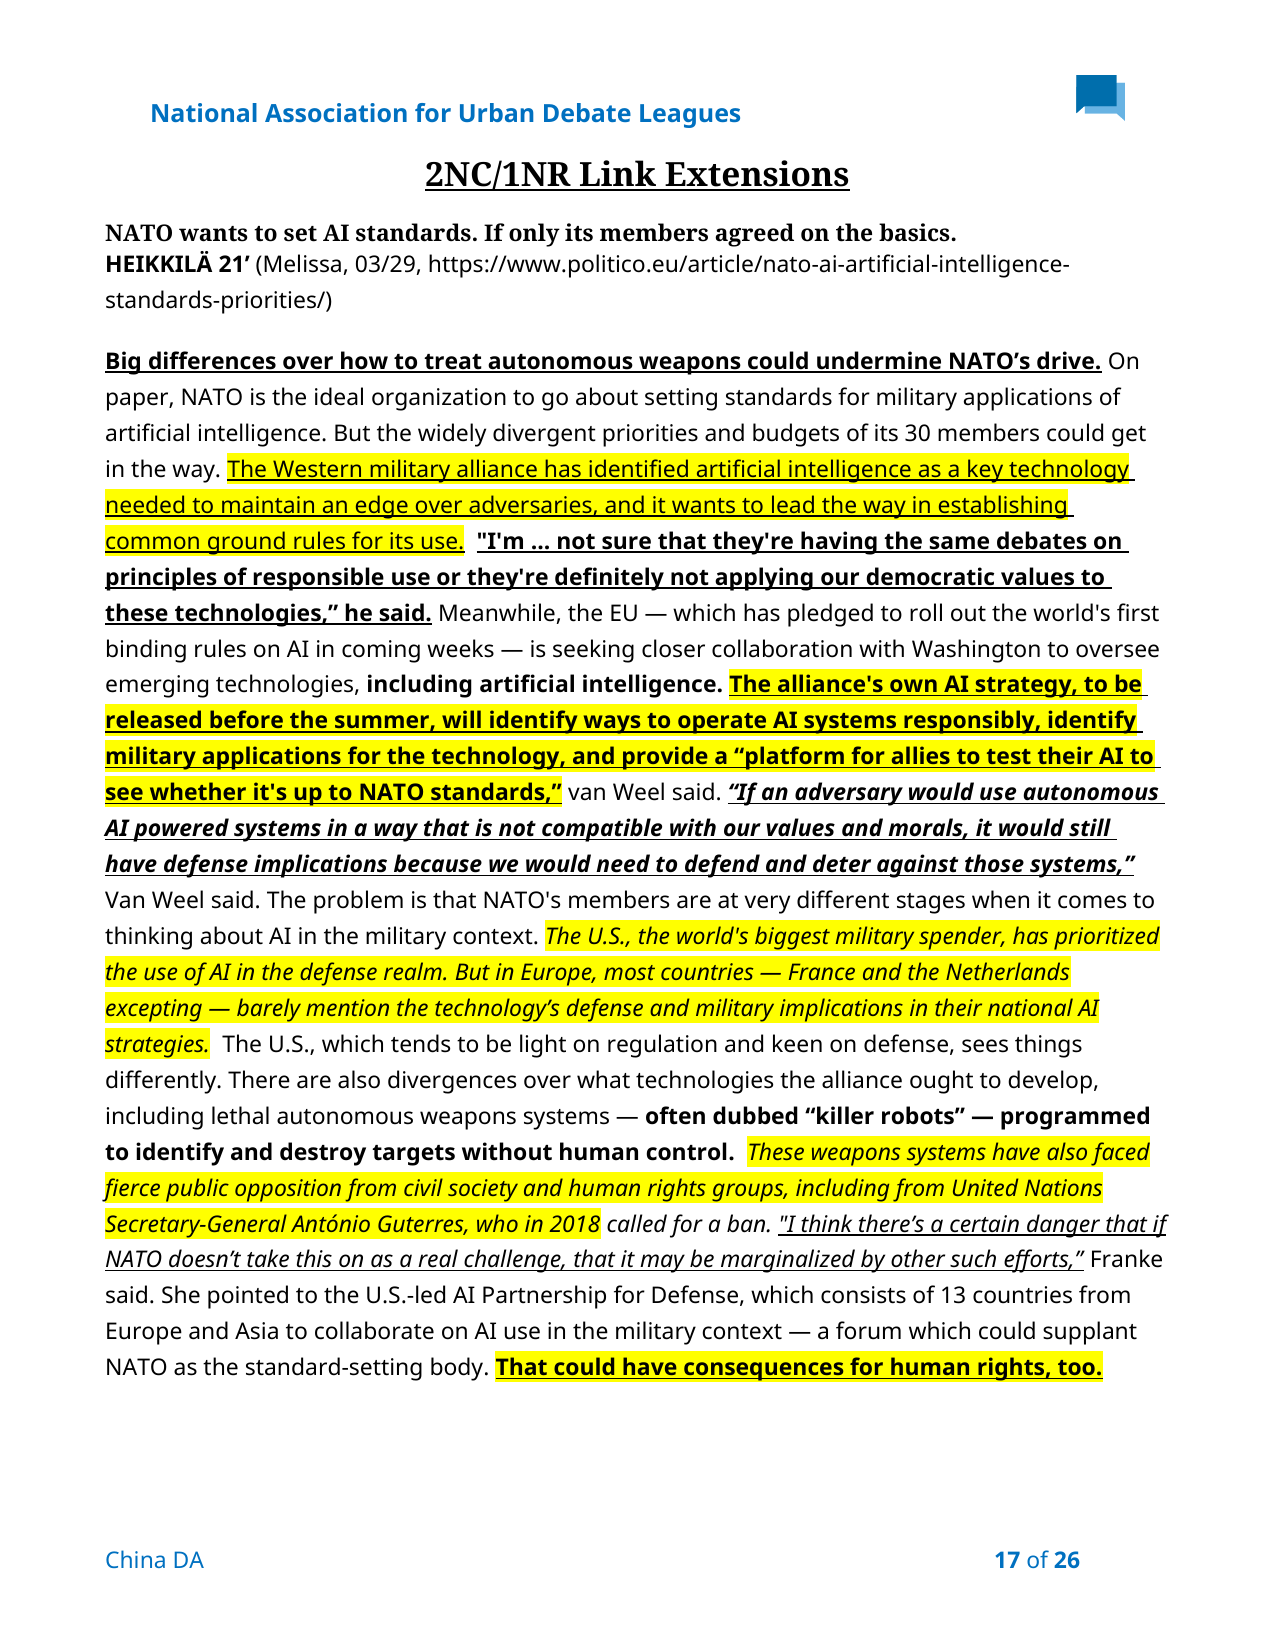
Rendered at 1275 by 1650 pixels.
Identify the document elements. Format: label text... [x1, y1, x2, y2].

subtitle NATO wants to set AI standards. If only its members agreed on the basics. [105, 217, 1170, 248]
subtitle 2NC/1NR Link Extensions [105, 151, 1170, 196]
picture [1075, 75, 1125, 123]
text HEIKKILÄ 21’ (Melissa, 03/29, https://www.politico.eu/article/nato-ai-artificial-intelligence-standards-priorities/) [105, 248, 1170, 315]
text Big differences over how to treat autonomous weapons could undermine NATO’s drive. On paper, NATO is the ideal organization to go about setting standards for military applications of artificial intelligence. But the widely divergent priorities and budgets of its 30 members could get in the way. The Western military alliance has identified artificial intelligence as a key technology needed to maintain an edge over adversaries, and it wants to lead the way in establishing common ground rules for its use. "I'm ... not sure that they're having the same debates on principles of responsible use or they're definitely not applying our democratic values to these technologies,” he said. Meanwhile, the EU — which has pledged to roll out the world's first binding rules on AI in coming weeks — is seeking closer collaboration with Washington to oversee emerging technologies, including artificial intelligence. The alliance's own AI strategy, to be released before the summer, will identify ways to operate AI systems responsibly, identify military applications for the technology, and provide a “platform for allies to test their AI to see whether it's up to NATO standards,” van Weel said. “If an adversary would use autonomous AI powered systems in a way that is not compatible with our values and morals, it would still have defense implications because we would need to defend and deter against those systems,” Van Weel said. The problem is that NATO's members are at very different stages when it comes to thinking about AI in the military context. The U.S., the world's biggest military spender, has prioritized the use of AI in the defense realm. But in Europe, most countries — France and the Netherlands excepting — barely mention the technology’s defense and military implications in their national AI strategies. The U.S., which tends to be light on regulation and keen on defense, sees things differently. There are also divergences over what technologies the alliance ought to develop, including lethal autonomous weapons systems — often dubbed “killer robots” — programmed to identify and destroy targets without human control. These weapons systems have also faced fierce public opposition from civil society and human rights groups, including from United Nations Secretary-General António Guterres, who in 2018 called for a ban. "I think there’s a certain danger that if NATO doesn’t take this on as a real challenge, that it may be marginalized by other such efforts,” Franke said. She pointed to the U.S.-led AI Partnership for Defense, which consists of 13 countries from Europe and Asia to collaborate on AI use in the military context — a forum which could supplant NATO as the standard-setting body. That could have consequences for human rights, too. [105, 345, 1170, 1382]
